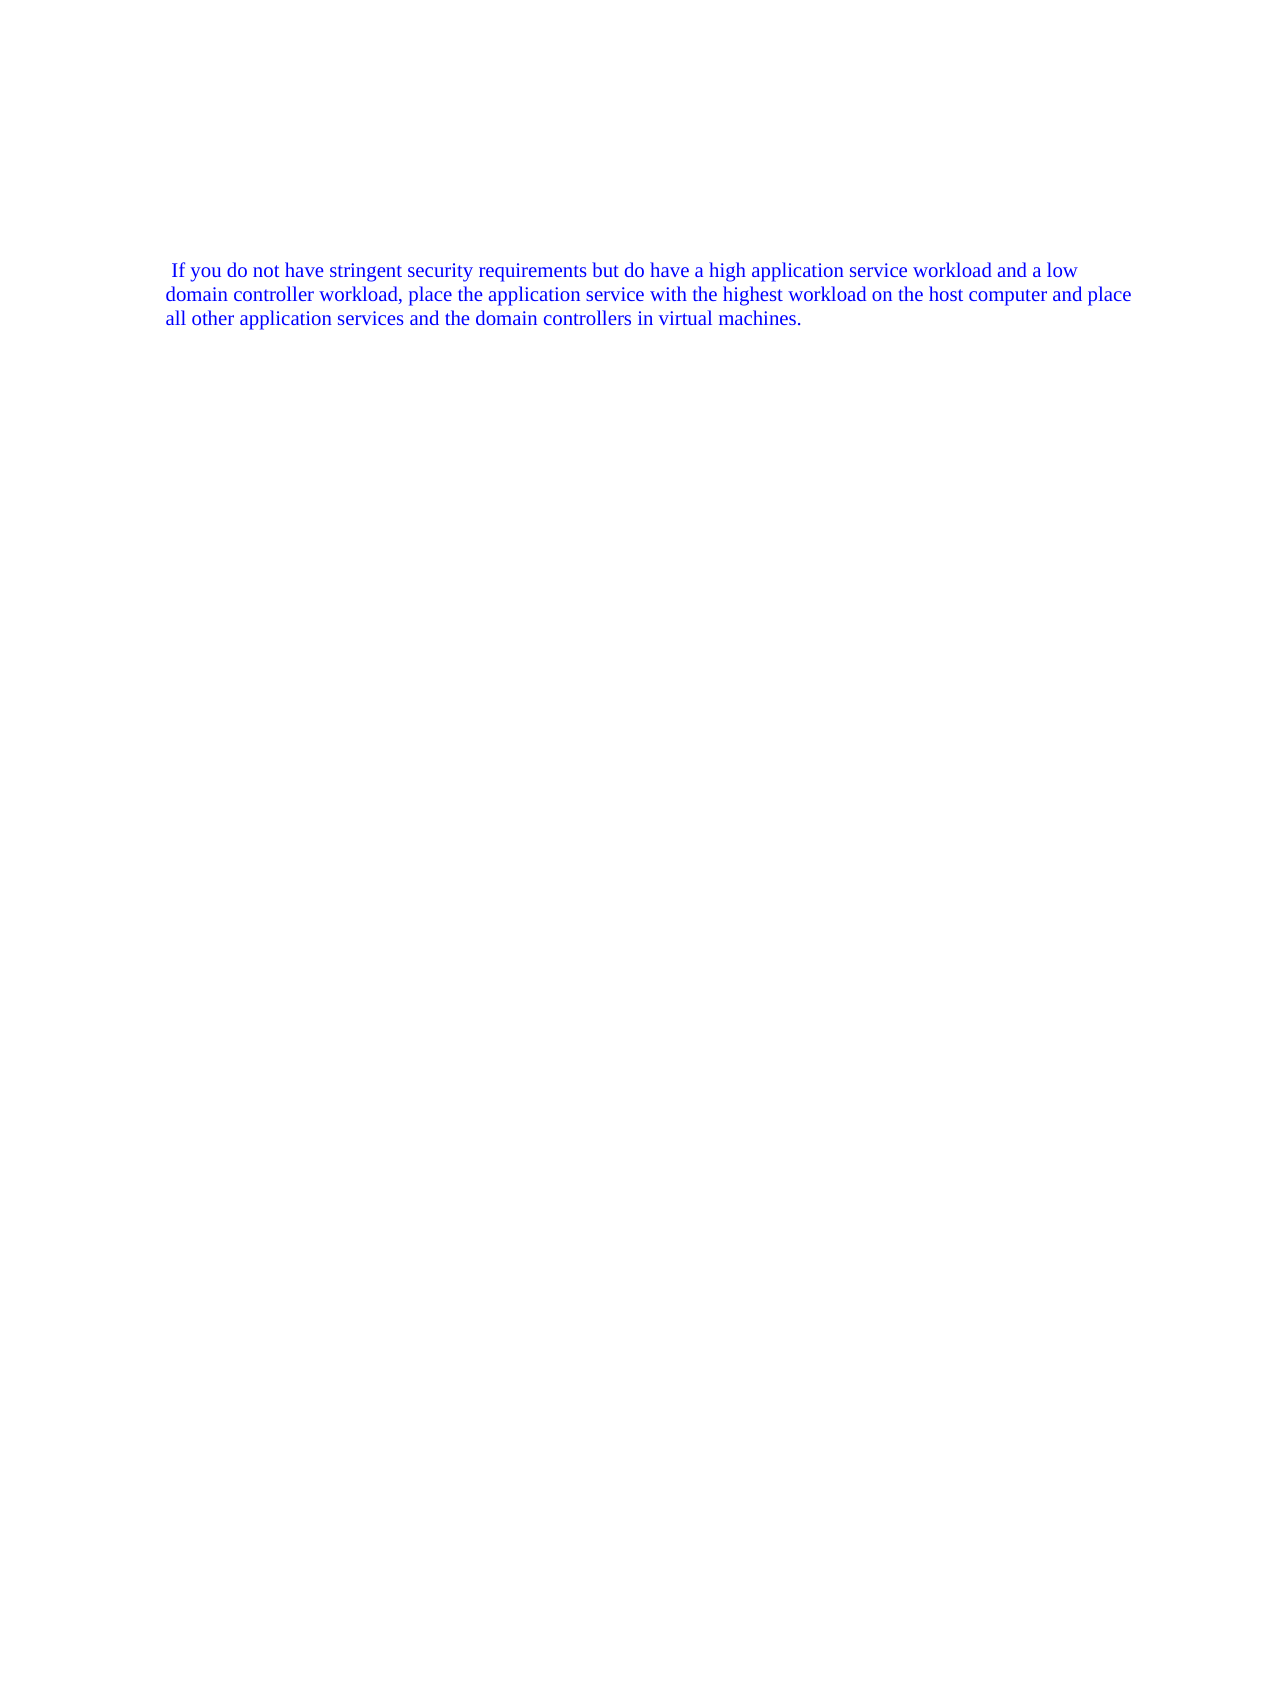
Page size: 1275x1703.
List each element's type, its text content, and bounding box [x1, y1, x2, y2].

text If you do not have stringent security requirements but do have a high application service workload and a low domain controller workload, place the application service with the highest workload on the host computer and place all other application services and the domain controllers in virtual machines. [165, 258, 1137, 330]
